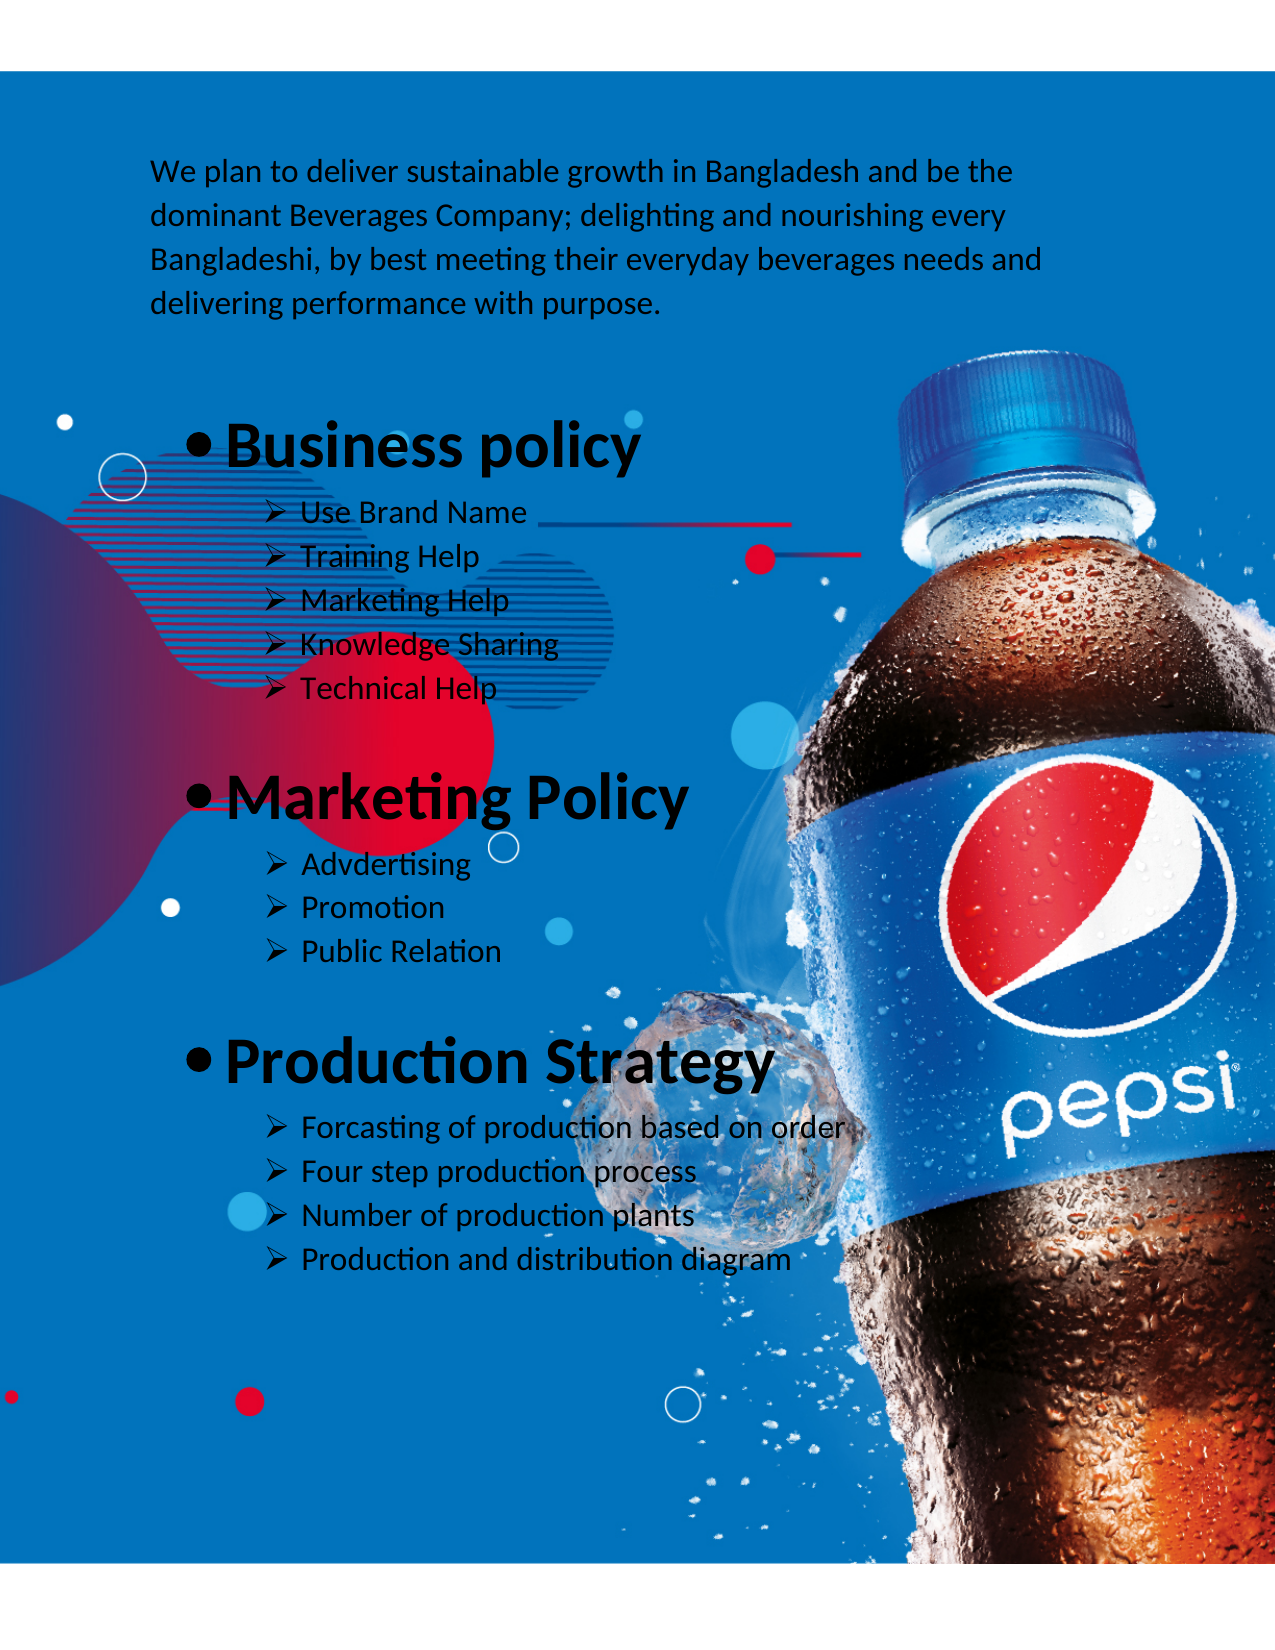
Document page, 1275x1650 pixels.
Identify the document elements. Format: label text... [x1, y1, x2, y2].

list Public Relation [263, 930, 1125, 971]
list Advdertising [263, 842, 1125, 883]
list Production Strategy [187, 1018, 1125, 1100]
list Four step production process [263, 1150, 1125, 1191]
list Use Brand Name [262, 491, 1125, 532]
list Marketing Policy [187, 755, 1125, 836]
list Promotion [263, 886, 1125, 927]
list Business policy [187, 403, 1125, 484]
list Training Help [262, 535, 1125, 576]
list Forcasting of production based on order [263, 1106, 1125, 1147]
list Technical Help [262, 667, 1125, 707]
text We plan to deliver sustainable growth in Bangladesh and be the dominant Beverages Company; delighting and nourishing every Bangladeshi, by best meeting their everyday beverages needs and delivering performance with purpose. [150, 150, 1125, 323]
list Production and distribution diagram [263, 1238, 1125, 1279]
picture [0, 71, 1275, 1564]
list Marketing Help [262, 579, 1125, 619]
list Number of production plants [263, 1194, 1125, 1235]
list Knowledge Sharing [262, 623, 1125, 663]
